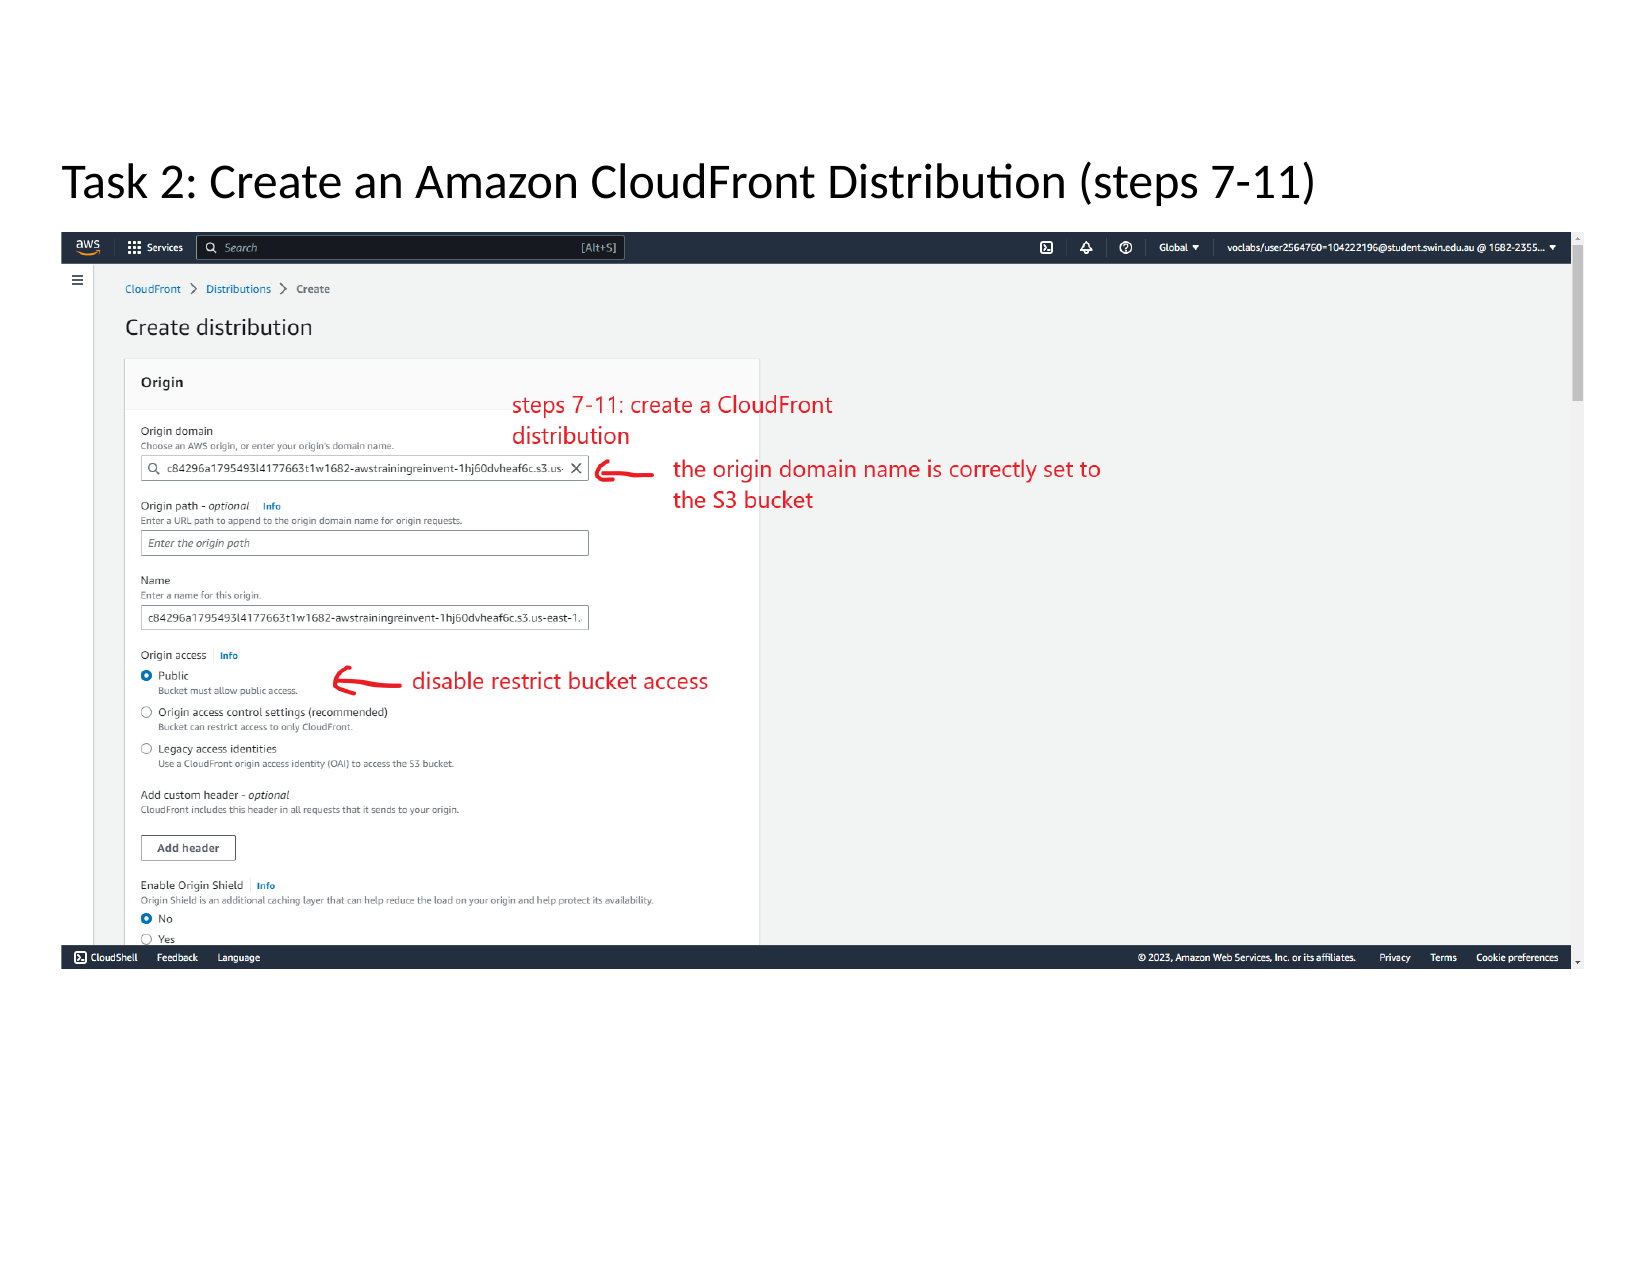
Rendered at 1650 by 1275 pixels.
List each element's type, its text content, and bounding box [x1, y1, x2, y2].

text Task 2: Create an Amazon CloudFront Distribution (steps 7-11) [61, 150, 1582, 211]
picture [61, 232, 1584, 969]
